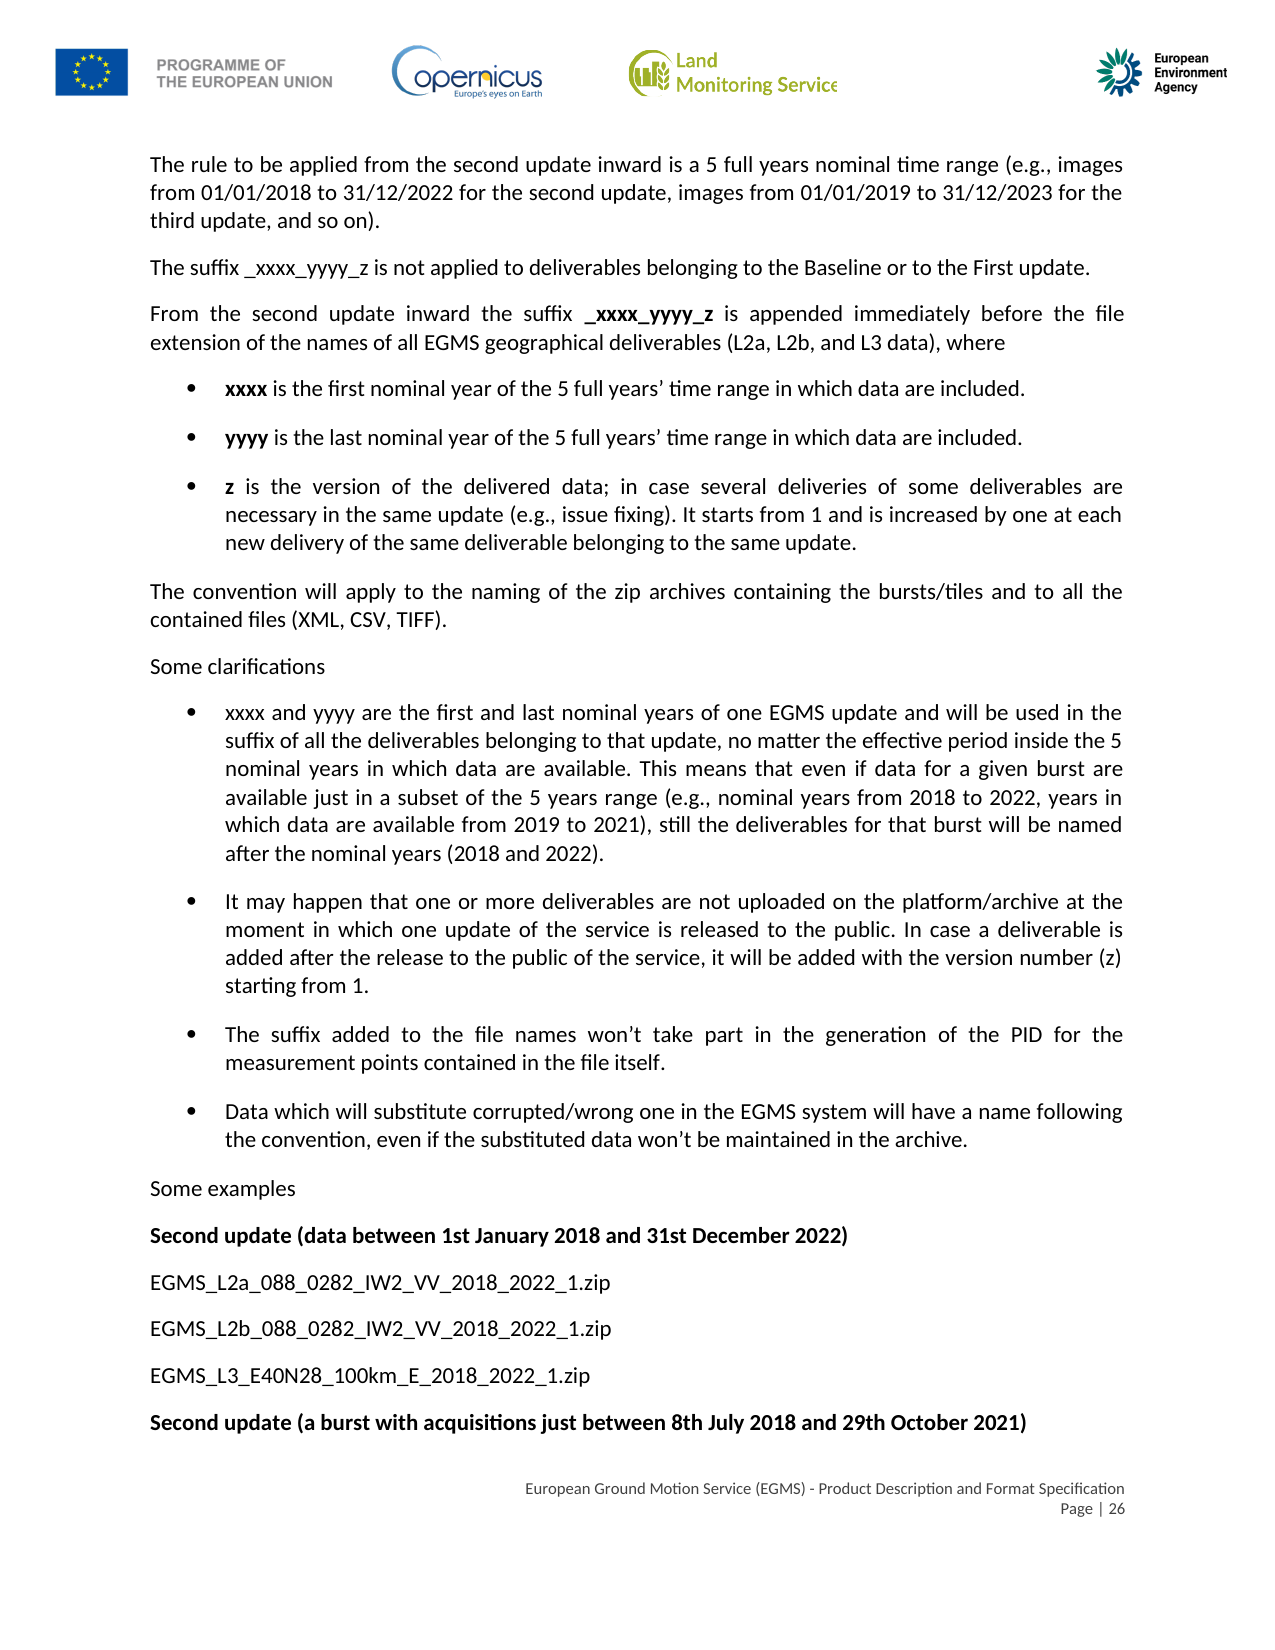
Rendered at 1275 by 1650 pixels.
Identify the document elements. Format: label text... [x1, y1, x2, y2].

text EGMS_L2b_088_0282_IW2_VV_2018_2022_1.zip [150, 1314, 1125, 1342]
text EGMS_L3_E40N28_100km_E_2018_2022_1.zip [150, 1361, 1125, 1389]
picture [371, 15, 560, 130]
list The suffix added to the file names won’t take part in the generation of the PID for the measurement points contained in the file itself. [187, 1020, 1125, 1076]
text The suffix _xxxx_yyyy_z is not applied to deliverables belonging to the Baseline or to the First update. [150, 253, 1125, 281]
list xxxx and yyyy are the first and last nominal years of one EGMS update and will be used in the suffix of all the deliverables belonging to that update, no matter the effective period inside the 5 nominal years in which data are available. This means that even if data for a given burst are available just in a subset of the 5 years range (e.g., nominal years from 2018 to 2022, years in which data are available from 2019 to 2021), still the deliverables for that burst will be named after the nominal years (2018 and 2022). [187, 698, 1125, 867]
picture [1094, 46, 1228, 97]
text Second update (data between 1st January 2018 and 31st December 2022) [150, 1221, 1125, 1249]
picture [628, 50, 837, 97]
text Some examples [150, 1174, 1125, 1202]
text EGMS_L2a_088_0282_IW2_VV_2018_2022_1.zip [150, 1268, 1125, 1296]
list yyyy is the last nominal year of the 5 full years’ time range in which data are included. [187, 423, 1125, 451]
text The convention will apply to the naming of the zip archives containing the bursts/tiles and to all the contained files (XML, CSV, TIFF). [150, 577, 1125, 633]
list xxxx is the first nominal year of the 5 full years’ time range in which data are included. [187, 374, 1125, 402]
list Data which will substitute corrupted/wrong one in the EGMS system will have a name following the convention, even if the substituted data won’t be maintained in the archive. [187, 1097, 1125, 1153]
text Some clarifications [150, 652, 1125, 680]
list z is the version of the delivered data; in case several deliveries of some deliverables are necessary in the same update (e.g., issue fixing). It starts from 1 and is increased by one at each new delivery of the same deliverable belonging to the same update. [187, 472, 1125, 556]
text Second update (a burst with acquisitions just between 8th July 2018 and 29th October 2021) [150, 1408, 1125, 1436]
list It may happen that one or more deliverables are not uploaded on the platform/archive at the moment in which one update of the service is released to the public. In case a deliverable is added after the release to the public of the service, it will be added with the version number (z) starting from 1. [187, 887, 1125, 999]
picture [29, 21, 351, 124]
text The rule to be applied from the second update inward is a 5 full years nominal time range (e.g., images from 01/01/2018 to 31/12/2022 for the second update, images from 01/01/2019 to 31/12/2023 for the third update, and so on). [150, 150, 1125, 234]
text From the second update inward the suffix _xxxx_yyyy_z is appended immediately before the file extension of the names of all EGMS geographical deliverables (L2a, L2b, and L3 data), where [150, 299, 1125, 356]
